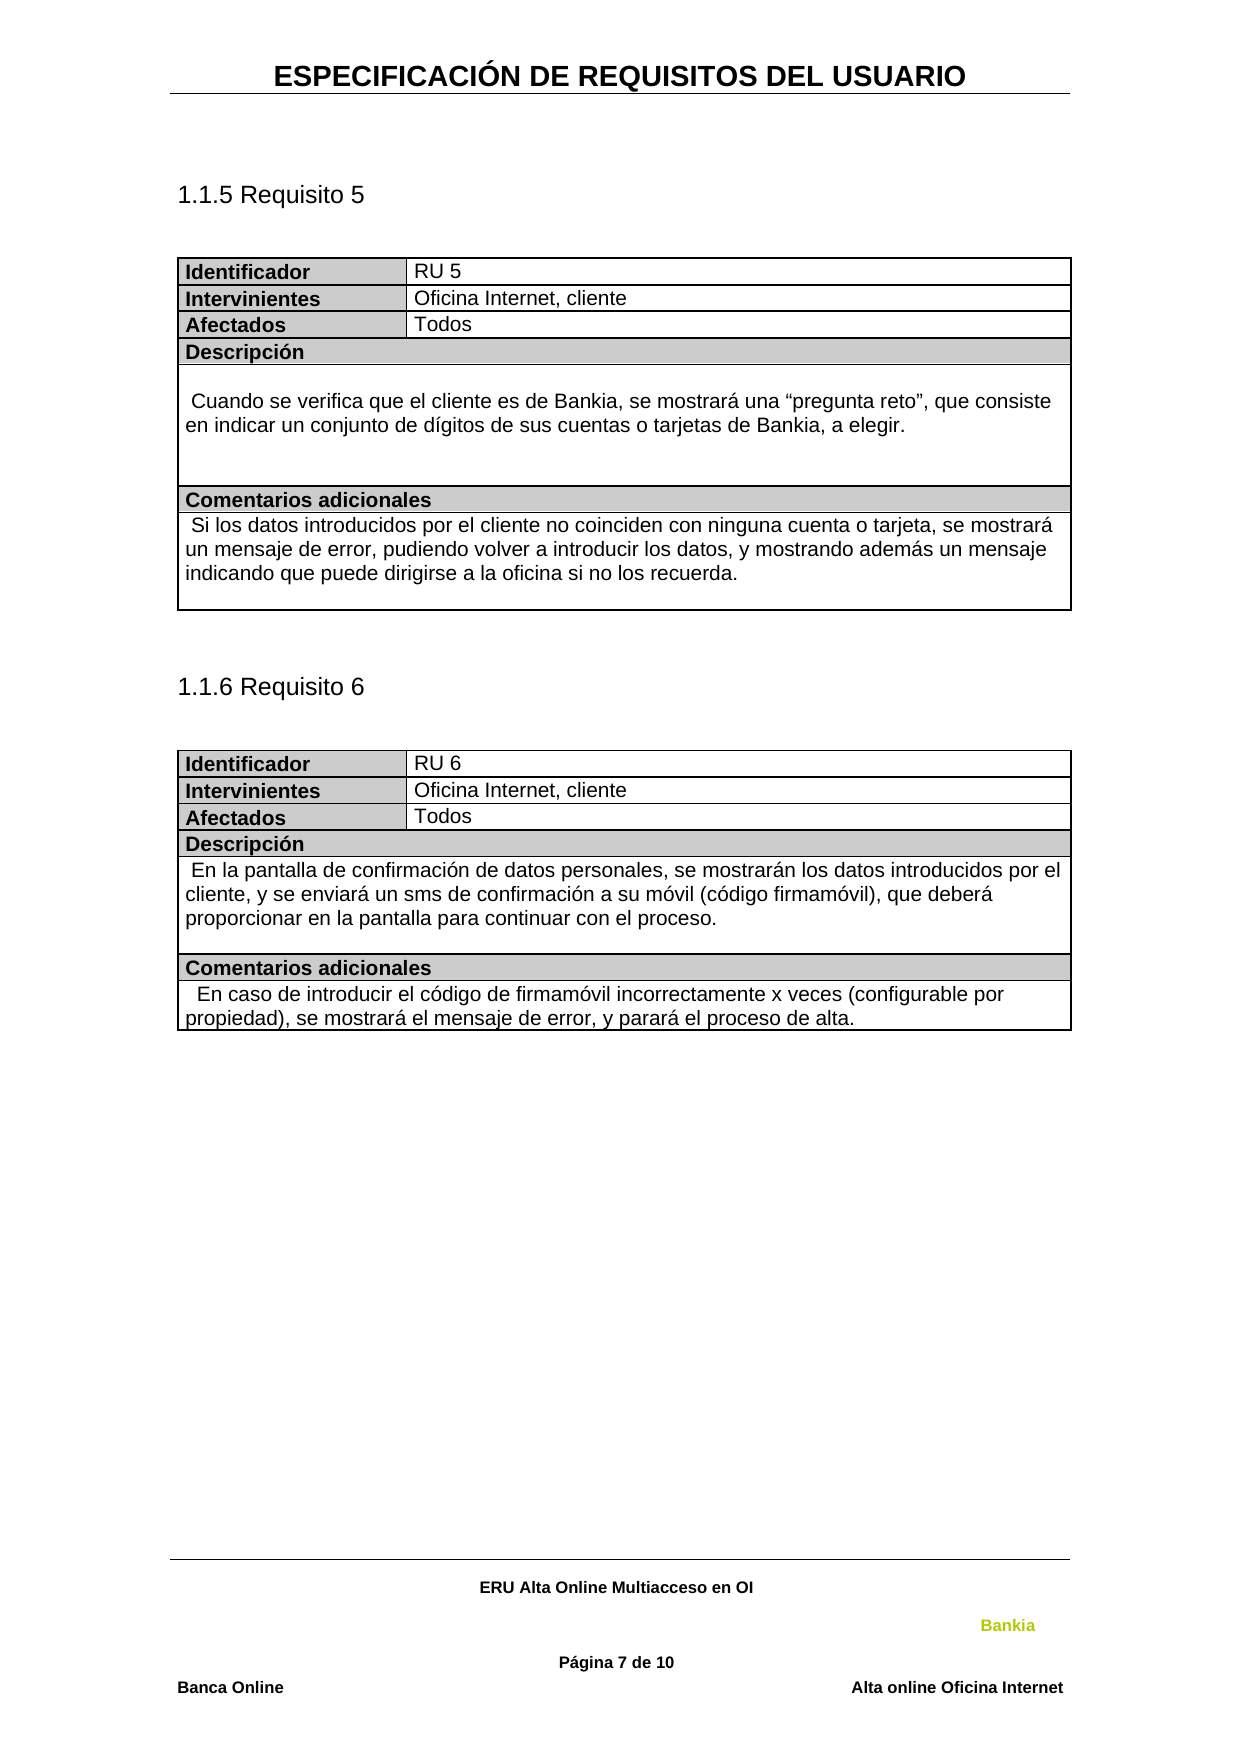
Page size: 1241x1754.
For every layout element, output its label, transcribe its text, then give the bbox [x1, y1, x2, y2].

table_header RU 6 [407, 751, 1070, 776]
table_cell Comentarios adicionales [179, 955, 1070, 980]
table_header Identificador [179, 751, 406, 776]
table_cell En caso de introducir el código de firmamóvil incorrectamente x veces (configurable por propiedad), se mostrará el mensaje de error, y parará el proceso de alta. [179, 981, 1070, 1029]
table_cell Afectados [179, 804, 406, 829]
subtitle Requisito 5 [177, 179, 1063, 208]
table_cell Cuando se verifica que el cliente es de Bankia, se mostrará una “pregunta reto”, que consiste en indicar un conjunto de dígitos de sus cuentas o tarjetas de Bankia, a elegir. [179, 365, 1070, 485]
table_cell Afectados [179, 312, 406, 337]
table_cell Descripción [179, 339, 1070, 363]
table_header RU 5 [407, 259, 1070, 284]
subtitle Requisito 6 [177, 672, 1063, 701]
table_cell Todos [407, 804, 1070, 829]
table_cell Intervinientes [179, 778, 406, 803]
table_cell Todos [407, 312, 1070, 337]
table_cell En la pantalla de confirmación de datos personales, se mostrarán los datos introducidos por el cliente, y se enviará un sms de confirmación a su móvil (código firmamóvil), que deberá proporcionar en la pantalla para continuar con el proceso. [179, 857, 1070, 953]
table_cell Descripción [179, 831, 1070, 856]
table_cell Comentarios adicionales [179, 487, 1070, 511]
table_cell Oficina Internet, cliente [407, 286, 1070, 310]
table_cell Oficina Internet, cliente [407, 778, 1070, 803]
table_cell Intervinientes [179, 286, 406, 310]
table_header Identificador [179, 259, 406, 284]
table_cell Si los datos introducidos por el cliente no coinciden con ninguna cuenta o tarjeta, se mostrará un mensaje de error, pudiendo volver a introducir los datos, y mostrando además un mensaje indicando que puede dirigirse a la oficina si no los recuerda. [179, 513, 1070, 609]
